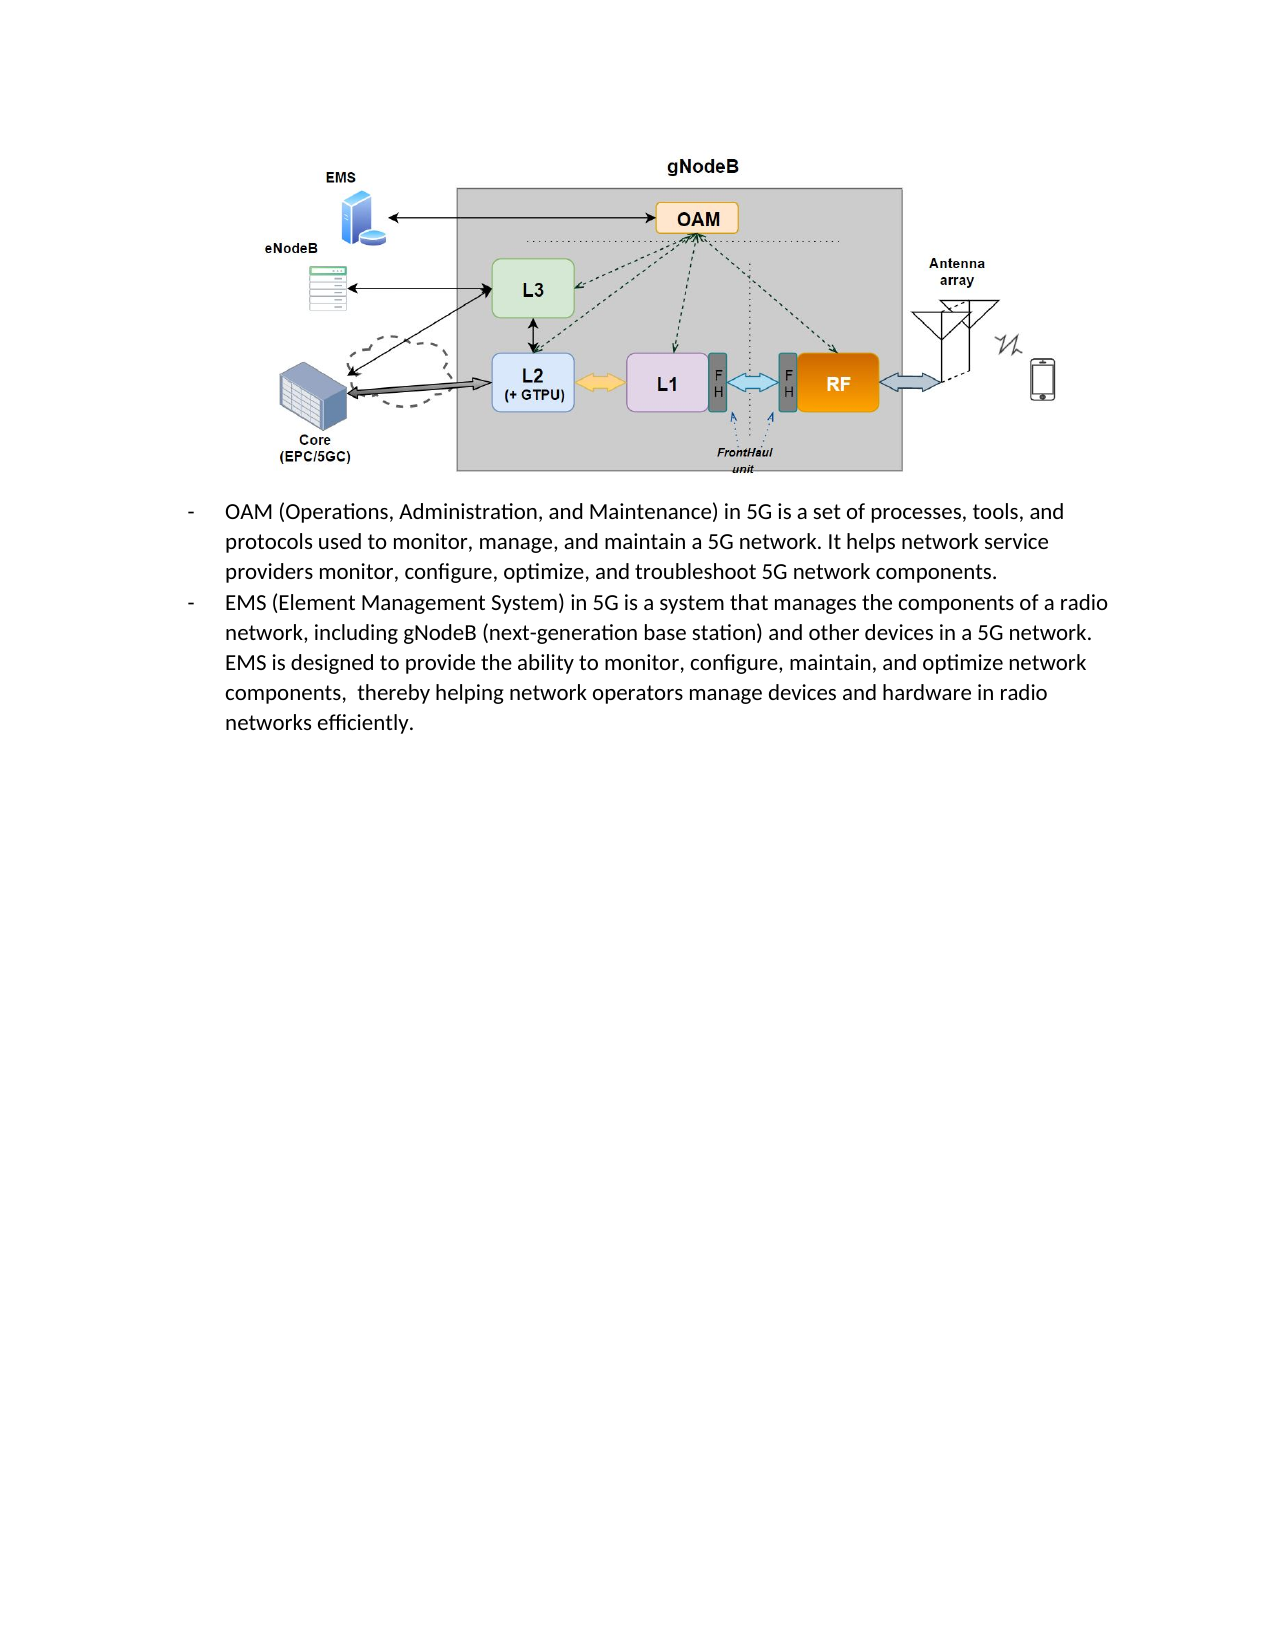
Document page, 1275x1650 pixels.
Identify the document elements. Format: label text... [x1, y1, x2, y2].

list OAM (Operations, Administration, and Maintenance) in 5G is a set of processes, tools, and protocols used to monitor, manage, and maintain a 5G network. It helps network service providers monitor, configure, optimize, and troubleshoot 5G network components. [187, 497, 1125, 585]
list EMS (Element Management System) in 5G is a system that manages the components of a radio network, including gNodeB (next-generation base station) and other devices in a 5G network. EMS is designed to provide the ability to monitor, configure, maintain, and optimize network components, thereby helping network operators manage devices and hardware in radio networks efficiently. [187, 588, 1125, 736]
picture [251, 150, 1062, 479]
